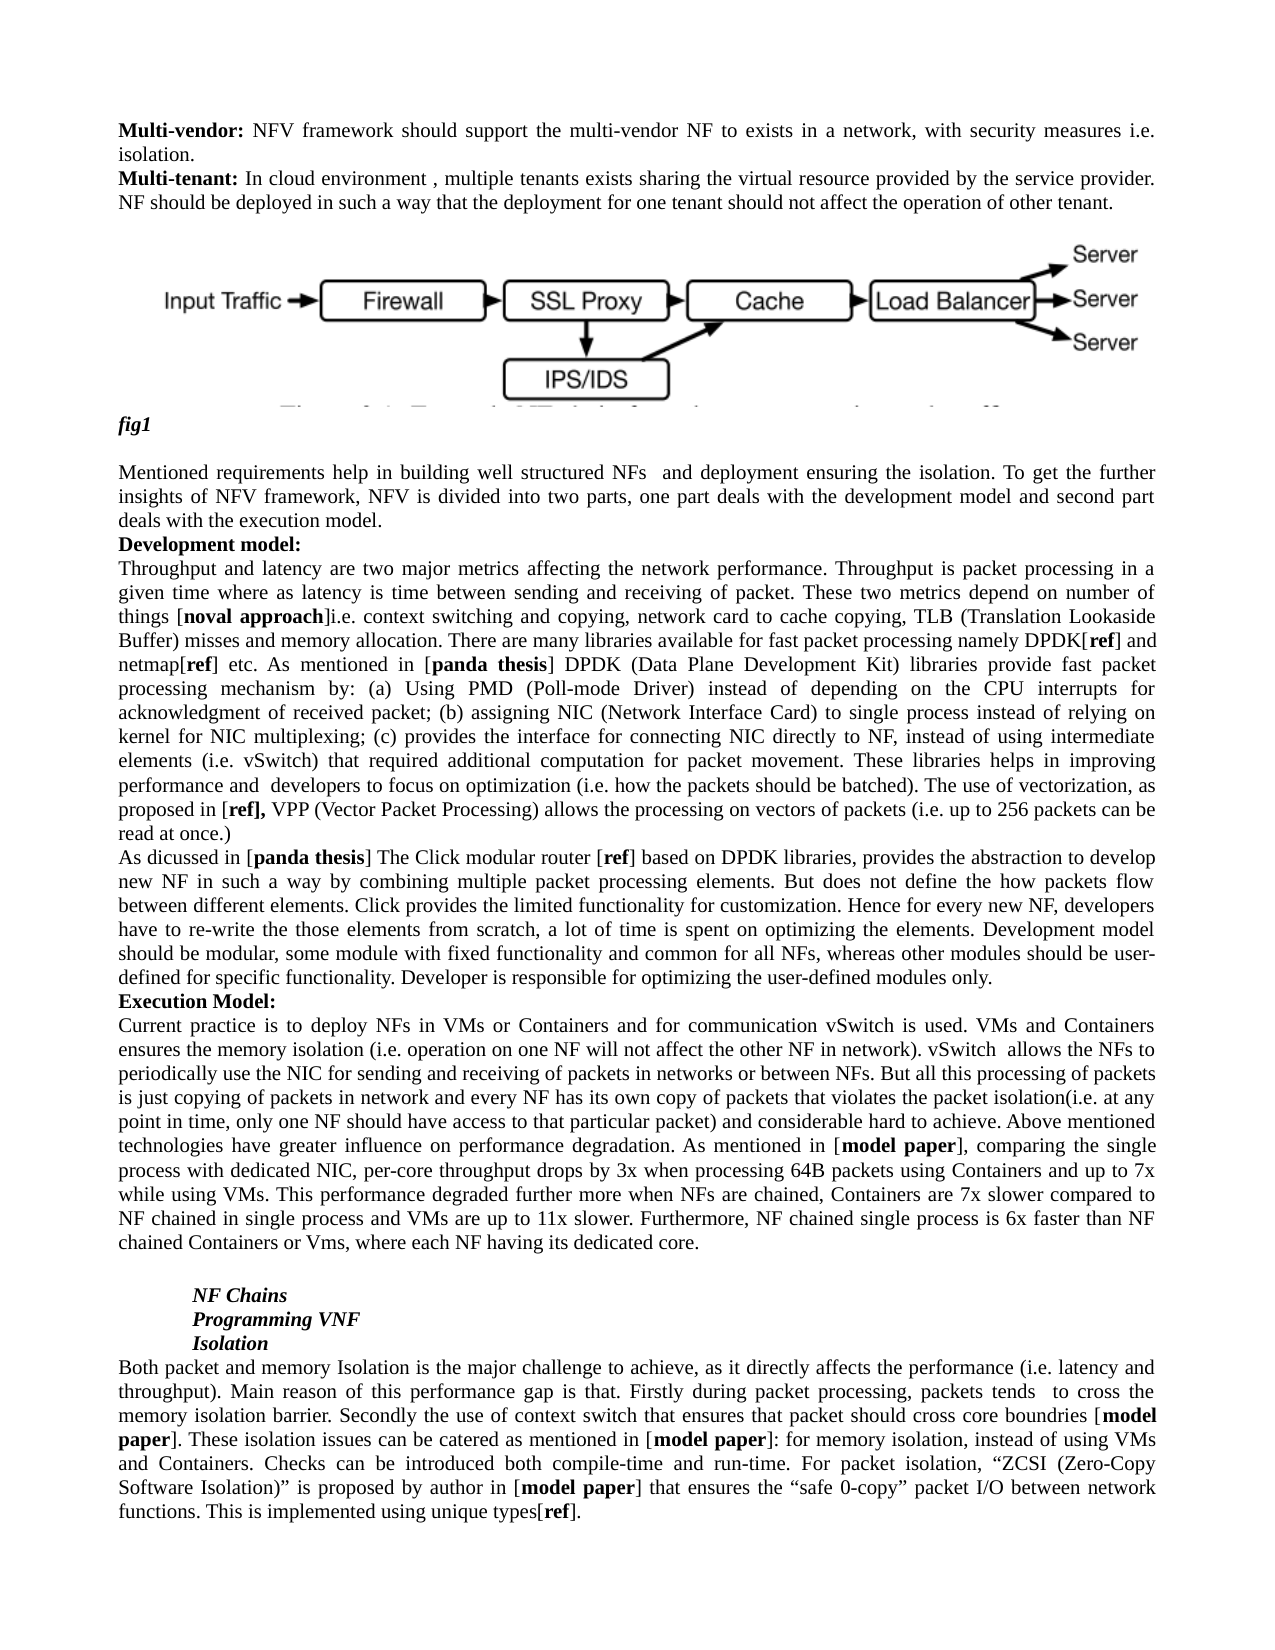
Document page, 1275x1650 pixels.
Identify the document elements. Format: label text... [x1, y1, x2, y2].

text As dicussed in [panda thesis] The Click modular router [ref] based on DPDK libraries, provides the abstraction to develop new NF in such a way by combining multiple packet processing elements. But does not define the how packets flow between different elements. Click provides the limited functionality for customization. Hence for every new NF, developers have to re-write the those elements from scratch, a lot of time is spent on optimizing the elements. Development model should be modular, some module with fixed functionality and common for all NFs, whereas other modules should be user-defined for specific functionality. Developer is responsible for optimizing the user-defined modules only. [118, 845, 1157, 989]
text Programming VNF [118, 1307, 1157, 1331]
text NF Chains [118, 1282, 1157, 1307]
text Throughput and latency are two major metrics affecting the network performance. Throughput is packet processing in a given time where as latency is time between sending and receiving of packet. These two metrics depend on number of things [noval approach]i.e. context switching and copying, network card to cache copying, TLB (Translation Lookaside Buffer) misses and memory allocation. There are many libraries available for fast packet processing namely DPDK[ref] and netmap[ref] etc. As mentioned in [panda thesis] DPDK (Data Plane Development Kit) libraries provide fast packet processing mechanism by: (a) Using PMD (Poll-mode Driver) instead of depending on the CPU interrupts for acknowledgment of received packet; (b) assigning NIC (Network Interface Card) to single process instead of relying on kernel for NIC multiplexing; (c) provides the interface for connecting NIC directly to NF, instead of using intermediate elements (i.e. vSwitch) that required additional computation for packet movement. These libraries helps in improving performance and developers to focus on optimization (i.e. how the packets should be batched). The use of vectorization, as proposed in [ref], VPP (Vector Packet Processing) allows the processing on vectors of packets (i.e. up to 256 packets can be read at once.) [118, 556, 1157, 845]
text Isolation [118, 1331, 1157, 1355]
text fig1 [118, 412, 1157, 436]
text Multi-tenant: In cloud environment , multiple tenants exists sharing the virtual resource provided by the service provider. NF should be deployed in such a way that the deployment for one tenant should not affect the operation of other tenant. [118, 166, 1157, 214]
text Execution Model: [118, 989, 1157, 1013]
text Development model: [118, 532, 1157, 556]
picture [150, 214, 1157, 407]
text Current practice is to deploy NFs in VMs or Containers and for communication vSwitch is used. VMs and Containers ensures the memory isolation (i.e. operation on one NF will not affect the other NF in network). vSwitch allows the NFs to periodically use the NIC for sending and receiving of packets in networks or between NFs. But all this processing of packets is just copying of packets in network and every NF has its own copy of packets that violates the packet isolation(i.e. at any point in time, only one NF should have access to that particular packet) and considerable hard to achieve. Above mentioned technologies have greater influence on performance degradation. As mentioned in [model paper], comparing the single process with dedicated NIC, per-core throughput drops by 3x when processing 64B packets using Containers and up to 7x while using VMs. This performance degraded further more when NFs are chained, Containers are 7x slower compared to NF chained in single process and VMs are up to 11x slower. Furthermore, NF chained single process is 6x faster than NF chained Containers or Vms, where each NF having its dedicated core. [118, 1013, 1157, 1254]
text Both packet and memory Isolation is the major challenge to achieve, as it directly affects the performance (i.e. latency and throughput). Main reason of this performance gap is that. Firstly during packet processing, packets tends to cross the memory isolation barrier. Secondly the use of context switch that ensures that packet should cross core boundries [model paper]. These isolation issues can be catered as mentioned in [model paper]: for memory isolation, instead of using VMs and Containers. Checks can be introduced both compile-time and run-time. For packet isolation, “ZCSI (Zero-Copy Software Isolation)” is proposed by author in [model paper] that ensures the “safe 0-copy” packet I/O between network functions. This is implemented using unique types[ref]. [118, 1355, 1157, 1523]
text Multi-vendor: NFV framework should support the multi-vendor NF to exists in a network, with security measures i.e. isolation. [118, 118, 1157, 166]
text Mentioned requirements help in building well structured NFs and deployment ensuring the isolation. To get the further insights of NFV framework, NFV is divided into two parts, one part deals with the development model and second part deals with the execution model. [118, 460, 1157, 532]
